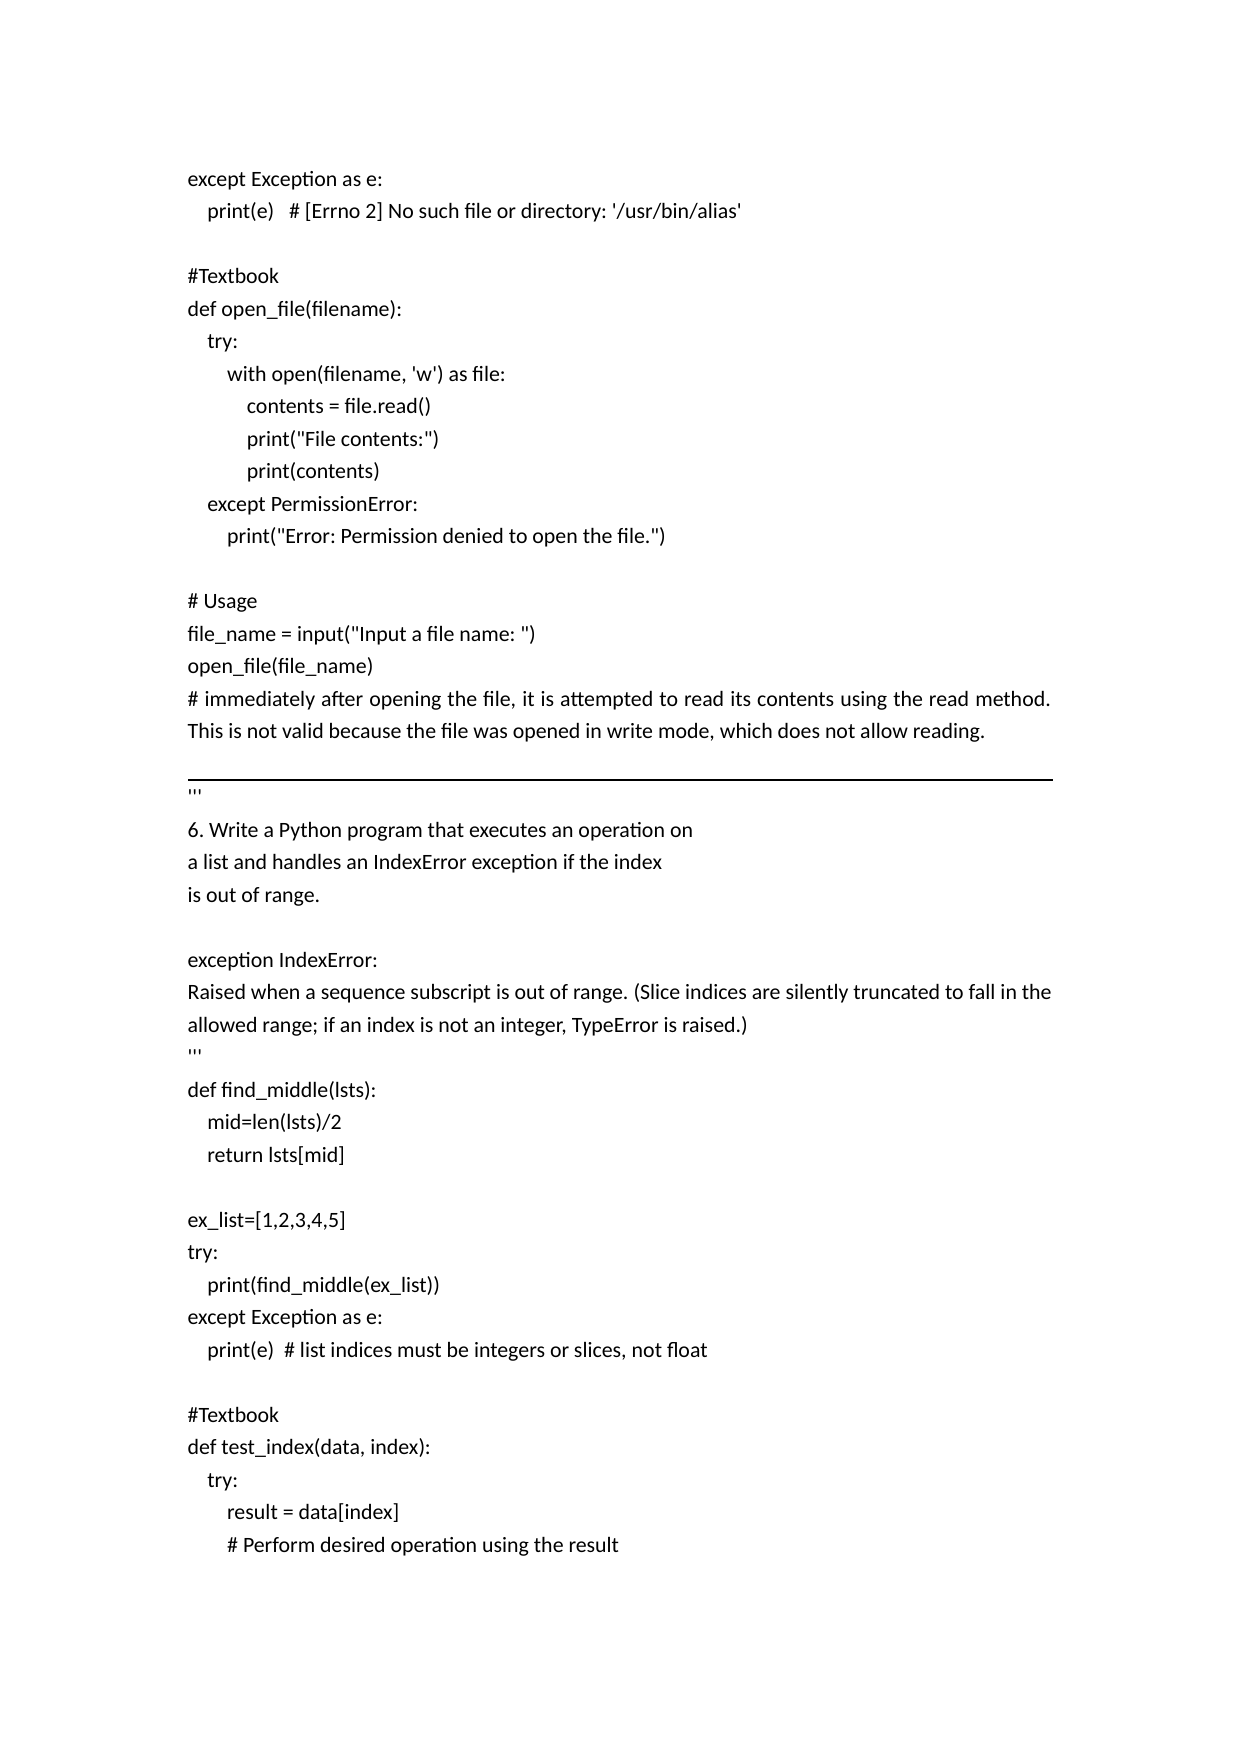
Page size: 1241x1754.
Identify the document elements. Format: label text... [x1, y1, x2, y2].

text try: [187, 1236, 1053, 1268]
text exception IndexError: [187, 943, 1053, 976]
text print(contents) [187, 454, 1053, 487]
text print(e) # [Errno 2] No such file or directory: '/usr/bin/alias' [187, 194, 1053, 227]
text open_file(file_name) [187, 649, 1053, 682]
text def find_middle(lsts): [187, 1073, 1053, 1106]
text # Usage [187, 584, 1053, 617]
text mid=len(lsts)/2 [187, 1106, 1053, 1138]
text with open(filename, 'w') as file: [187, 357, 1053, 389]
text 6. Write a Python program that executes an operation on [187, 813, 1053, 846]
text def open_file(filename): [187, 292, 1053, 324]
text ex_list=[1,2,3,4,5] [187, 1203, 1053, 1236]
text print("Error: Permission denied to open the file.") [187, 519, 1053, 552]
text is out of range. [187, 878, 1053, 911]
text except Exception as e: [187, 1301, 1053, 1333]
text try: [187, 324, 1053, 357]
text print(find_middle(ex_list)) [187, 1268, 1053, 1301]
text a list and handles an IndexError exception if the index [187, 846, 1053, 878]
text #Textbook [187, 1398, 1053, 1431]
text contents = file.read() [187, 389, 1053, 422]
text print(e) # list indices must be integers or slices, not float [187, 1333, 1053, 1366]
text #Textbook [187, 259, 1053, 292]
text def test_index(data, index): [187, 1431, 1053, 1463]
text ''' [187, 1041, 1053, 1073]
text except Exception as e: [187, 162, 1053, 194]
text print("File contents:") [187, 422, 1053, 454]
text return lsts[mid] [187, 1138, 1053, 1171]
text ''' [187, 781, 1053, 813]
text # immediately after opening the file, it is attempted to read its contents using the read method. This is not valid because the file was opened in write mode, which does not allow reading. [187, 682, 1053, 747]
text try: [187, 1463, 1053, 1496]
text # Perform desired operation using the result [187, 1528, 1053, 1561]
text result = data[index] [187, 1496, 1053, 1528]
text file_name = input("Input a file name: ") [187, 617, 1053, 649]
text Raised when a sequence subscript is out of range. (Slice indices are silently truncated to fall in the allowed range; if an index is not an integer, TypeError is raised.) [187, 976, 1053, 1041]
text except PermissionError: [187, 487, 1053, 519]
